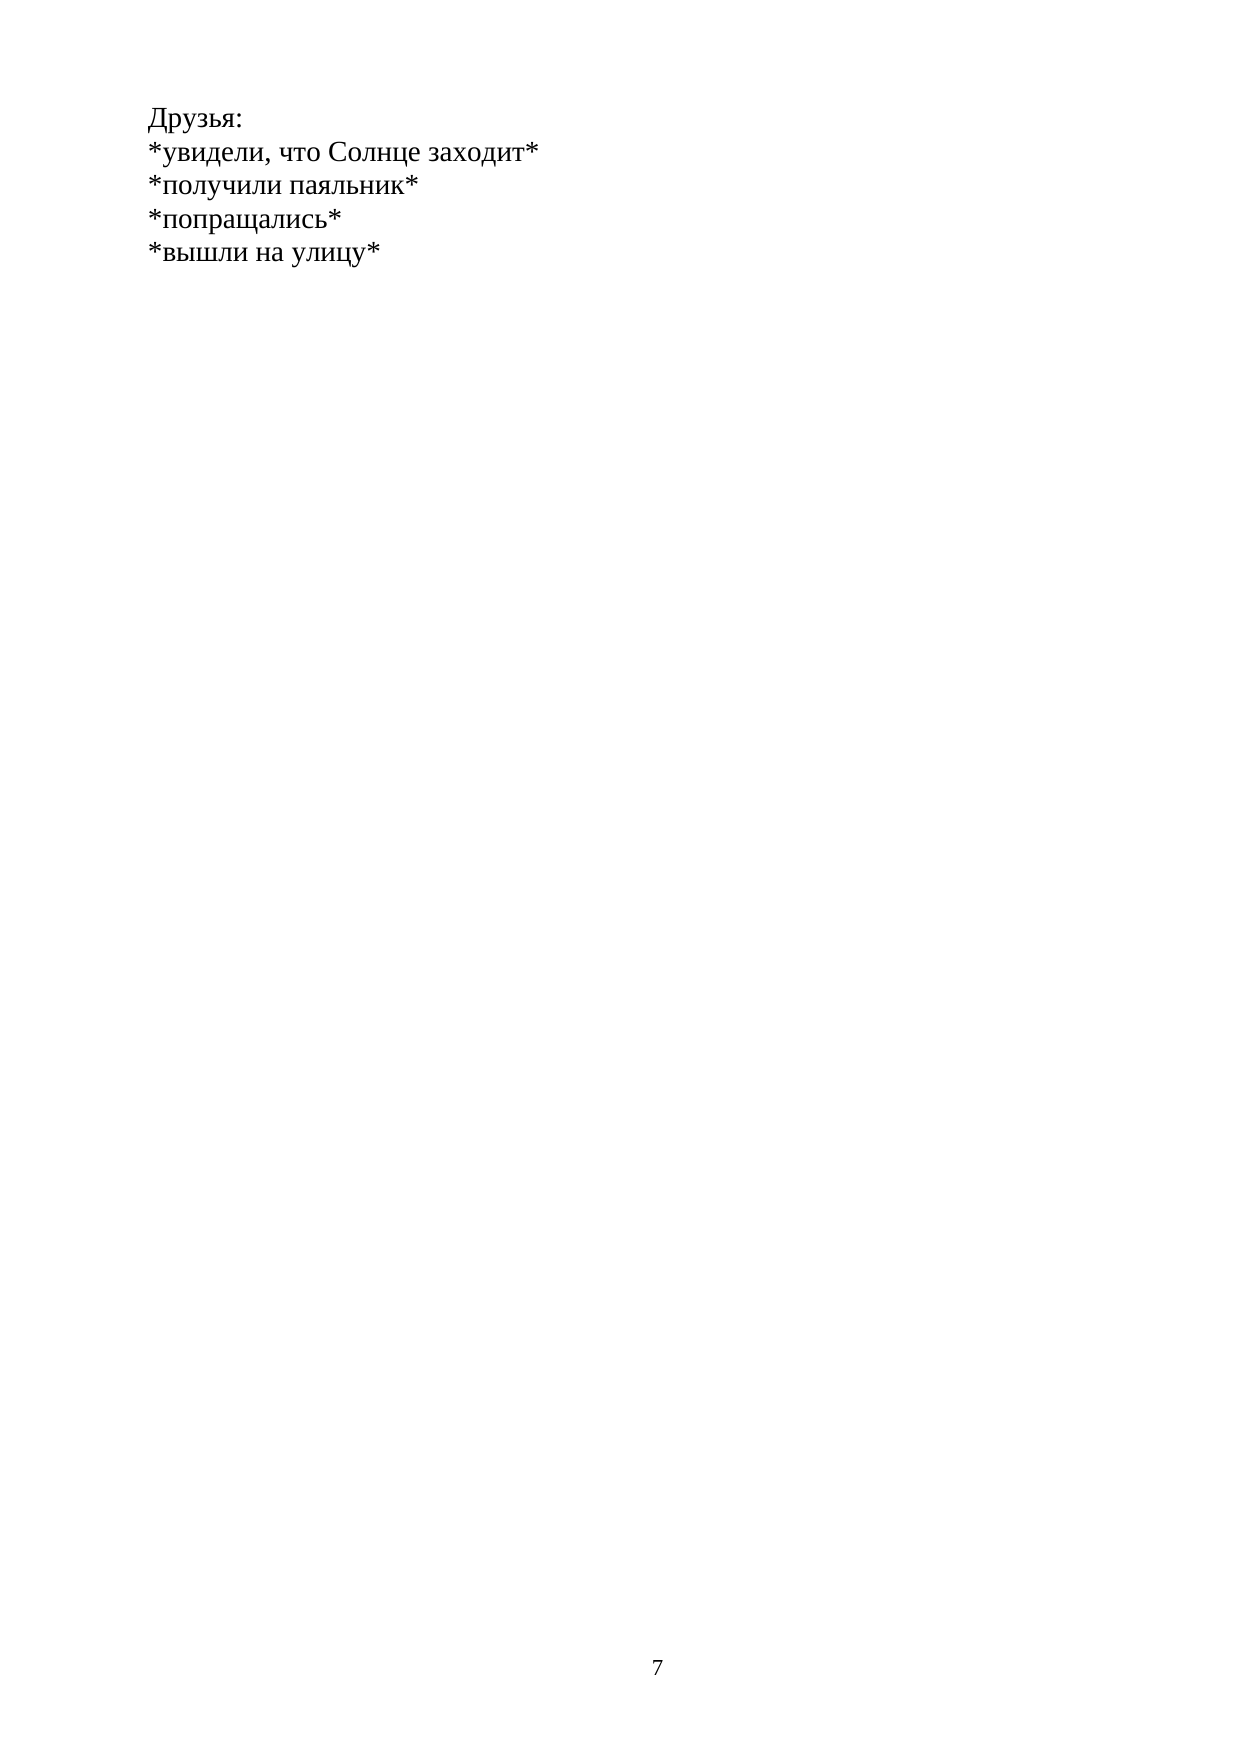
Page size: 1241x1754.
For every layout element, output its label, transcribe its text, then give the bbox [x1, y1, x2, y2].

text *увидели, что Солнце заходит* [112, 134, 1203, 167]
text Друзья: [112, 100, 1203, 134]
text *получили паяльник* [112, 167, 1203, 201]
text *попращались* [112, 201, 1203, 234]
text *вышли на улицу* [112, 234, 1203, 268]
